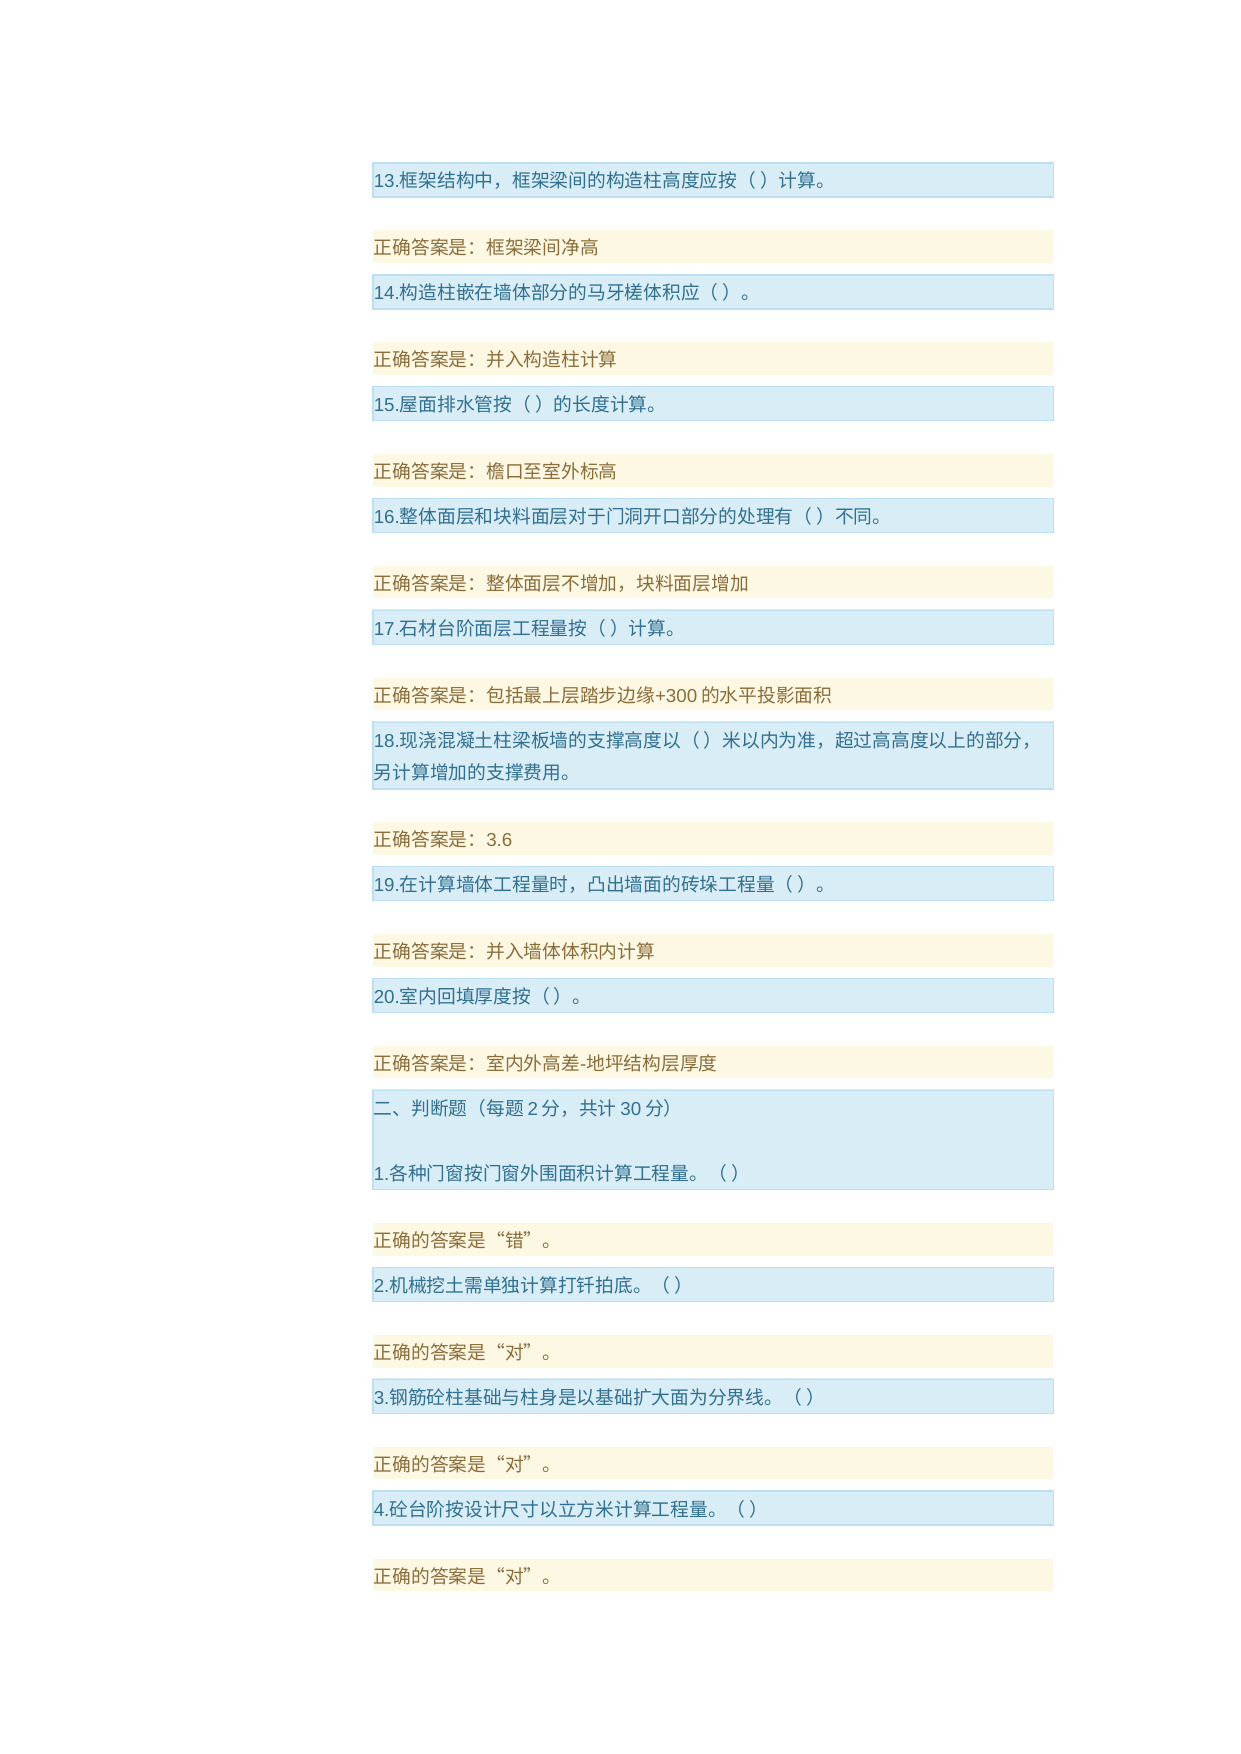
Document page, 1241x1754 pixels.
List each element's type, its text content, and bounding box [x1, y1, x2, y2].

text 18.现浇混凝土柱梁板墙的支撑高度以（ ）米以内为准，超过高高度以上的部分，另计算增加的支撑费用。 [374, 723, 1053, 788]
text 3.钢筋砼柱基础与柱身是以基础扩大面为分界线。（ ） [374, 1380, 1053, 1413]
text 13.框架结构中，框架梁间的构造柱高度应按（ ）计算。 [374, 164, 1053, 196]
text 正确的答案是“对”。 [373, 1447, 1053, 1479]
text 二、判断题（每题2分，共计30分） [374, 1091, 1053, 1123]
text 正确答案是：包括最上层踏步边缘+300的水平投影面积 [373, 678, 1053, 710]
text 15.屋面排水管按（ ）的长度计算。 [374, 387, 1053, 420]
text 17.石材台阶面层工程量按（ ）计算。 [374, 611, 1053, 644]
text 1.各种门窗按门窗外围面积计算工程量。（ ） [374, 1155, 1053, 1189]
text 正确答案是：整体面层不增加，块料面层增加 [373, 566, 1053, 598]
text 正确的答案是“对”。 [373, 1335, 1053, 1368]
text 16.整体面层和块料面层对于门洞开口部分的处理有（ ）不同。 [374, 499, 1053, 532]
text 正确的答案是“对”。 [373, 1559, 1053, 1591]
text 正确答案是：并入构造柱计算 [373, 342, 1053, 375]
text 正确答案是：并入墙体体积内计算 [373, 934, 1053, 967]
text 20.室内回填厚度按（ ）。 [374, 979, 1053, 1012]
text 正确答案是：3.6 [373, 822, 1053, 855]
text 19.在计算墙体工程量时，凸出墙面的砖垛工程量（ ）。 [374, 867, 1053, 900]
text 14.构造柱嵌在墙体部分的马牙槎体积应（ ）。 [374, 276, 1053, 308]
text 2.机械挖土需单独计算打钎拍底。（ ） [374, 1268, 1053, 1301]
text 正确答案是：框架梁间净高 [373, 230, 1053, 263]
text 正确答案是：室内外高差-地坪结构层厚度 [373, 1046, 1053, 1078]
text 4.砼台阶按设计尺寸以立方米计算工程量。（ ） [374, 1492, 1053, 1524]
text 正确答案是：檐口至室外标高 [373, 454, 1053, 487]
text 正确的答案是“错”。 [373, 1223, 1053, 1256]
